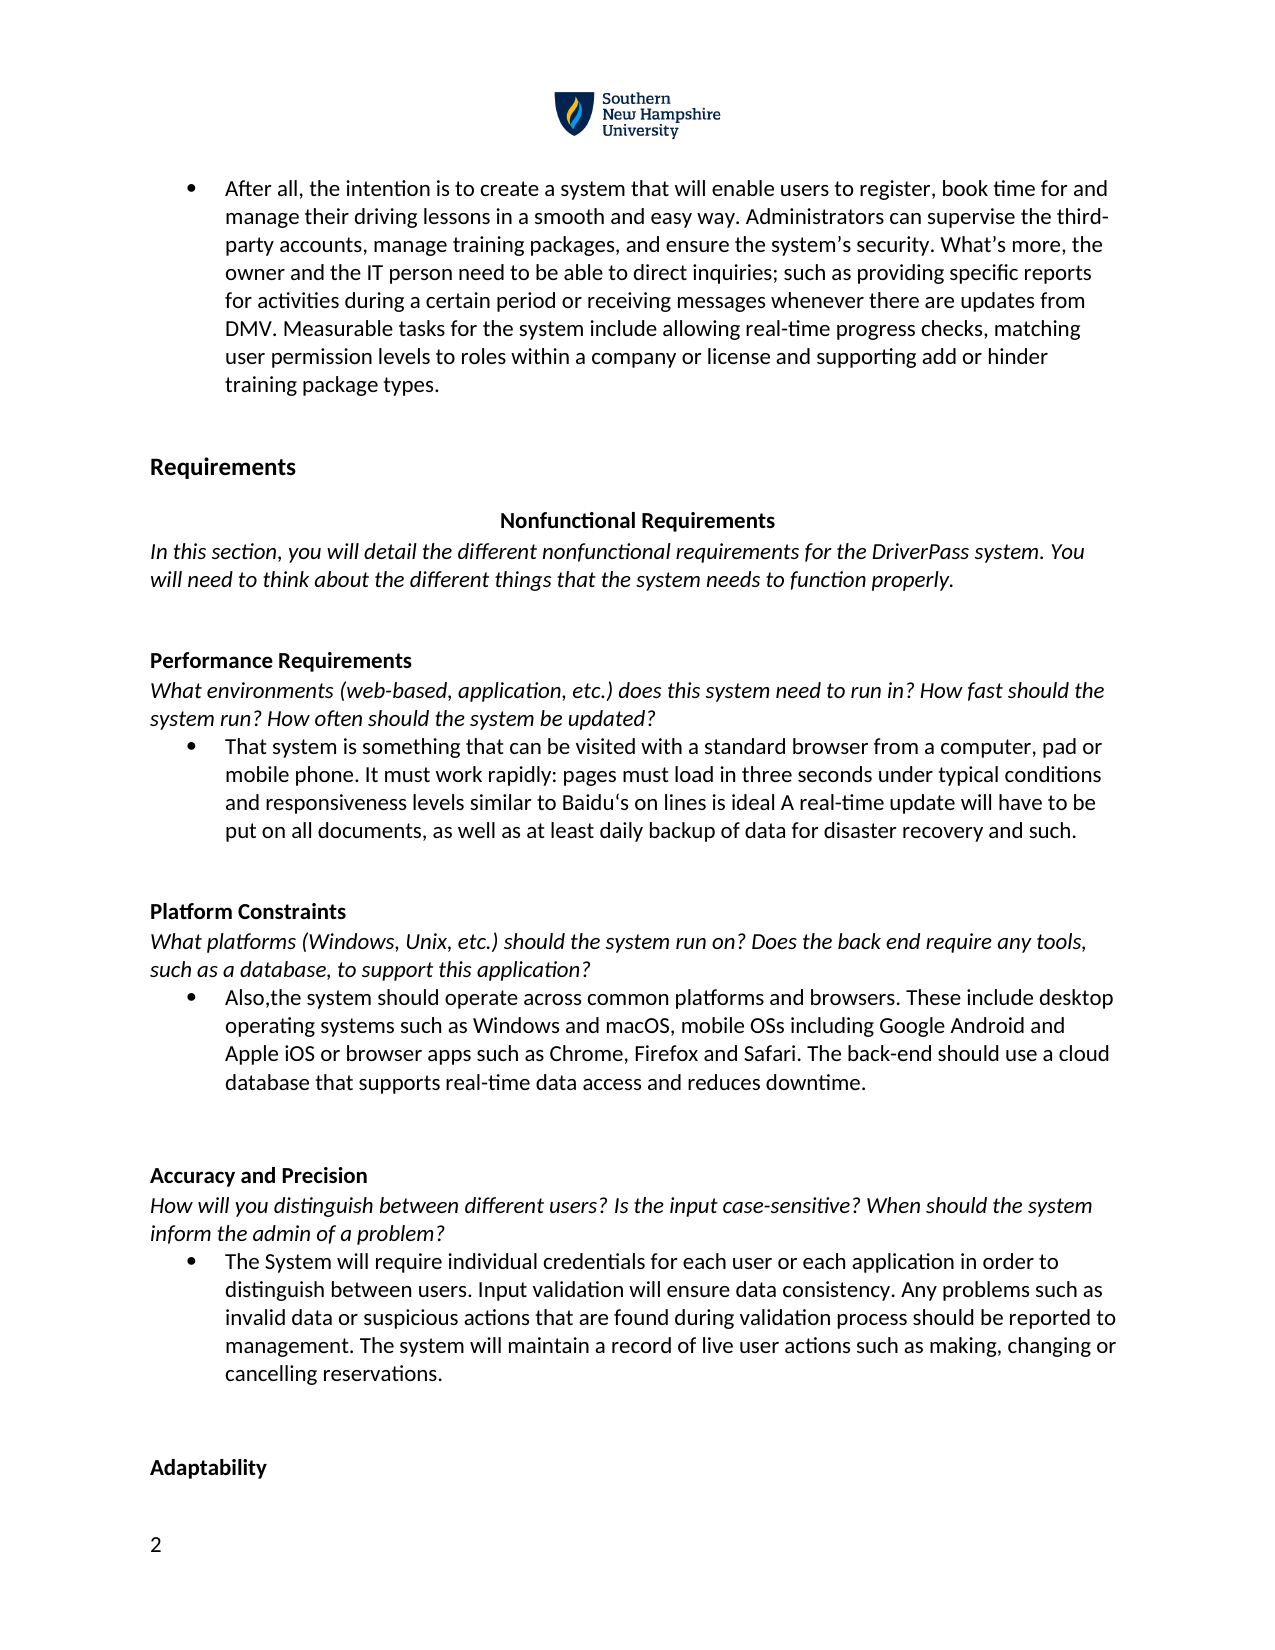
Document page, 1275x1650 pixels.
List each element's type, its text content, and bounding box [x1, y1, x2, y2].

text In this section, you will detail the different nonfunctional requirements for the DriverPass system. You will need to think about the different things that the system needs to function properly. [150, 537, 1125, 593]
subtitle Nonfunctional Requirements [150, 507, 1125, 535]
picture [546, 75, 729, 154]
subtitle Adaptability [150, 1453, 1125, 1481]
text How will you distinguish between different users? Is the input case-sensitive? When should the system inform the admin of a problem? [150, 1191, 1125, 1247]
text What environments (web-based, application, etc.) does this system need to run in? How fast should the system run? How often should the system be updated? [150, 676, 1125, 732]
list After all, the intention is to create a system that will enable users to register, book time for and manage their driving lessons in a smooth and easy way. Administrators can supervise the third-party accounts, manage training packages, and ensure the system’s security. What’s more, the owner and the IT person need to be able to direct inquiries; such as providing specific reports for activities during a certain period or receiving messages whenever there are updates from DMV. Measurable tasks for the system include allowing real-time progress checks, matching user permission levels to roles within a company or license and supporting add or hinder training package types. [187, 174, 1125, 398]
subtitle Platform Constraints [150, 897, 1125, 925]
list That system is something that can be visited with a standard browser from a computer, pad or mobile phone. It must work rapidly: pages must load in three seconds under typical conditions and responsiveness levels similar to Baidu‘s on lines is ideal A real-time update will have to be put on all documents, as well as at least daily backup of data for disaster recovery and such. [187, 732, 1125, 844]
text What platforms (Windows, Unix, etc.) should the system run on? Does the back end require any tools, such as a database, to support this application? [150, 927, 1125, 983]
subtitle Accuracy and Precision [150, 1161, 1125, 1189]
list The System will require individual credentials for each user or each application in order to distinguish between users. Input validation will ensure data consistency. Any problems such as invalid data or suspicious actions that are found during validation process should be reported to management. The system will maintain a record of live user actions such as making, changing or cancelling reservations. [187, 1247, 1125, 1387]
list Also,the system should operate across common platforms and browsers. These include desktop operating systems such as Windows and macOS, mobile OSs including Google Android and Apple iOS or browser apps such as Chrome, Firefox and Safari. The back-end should use a cloud database that supports real-time data access and reduces downtime. [187, 983, 1125, 1096]
subtitle Performance Requirements [150, 646, 1125, 674]
subtitle Requirements [150, 451, 1125, 482]
